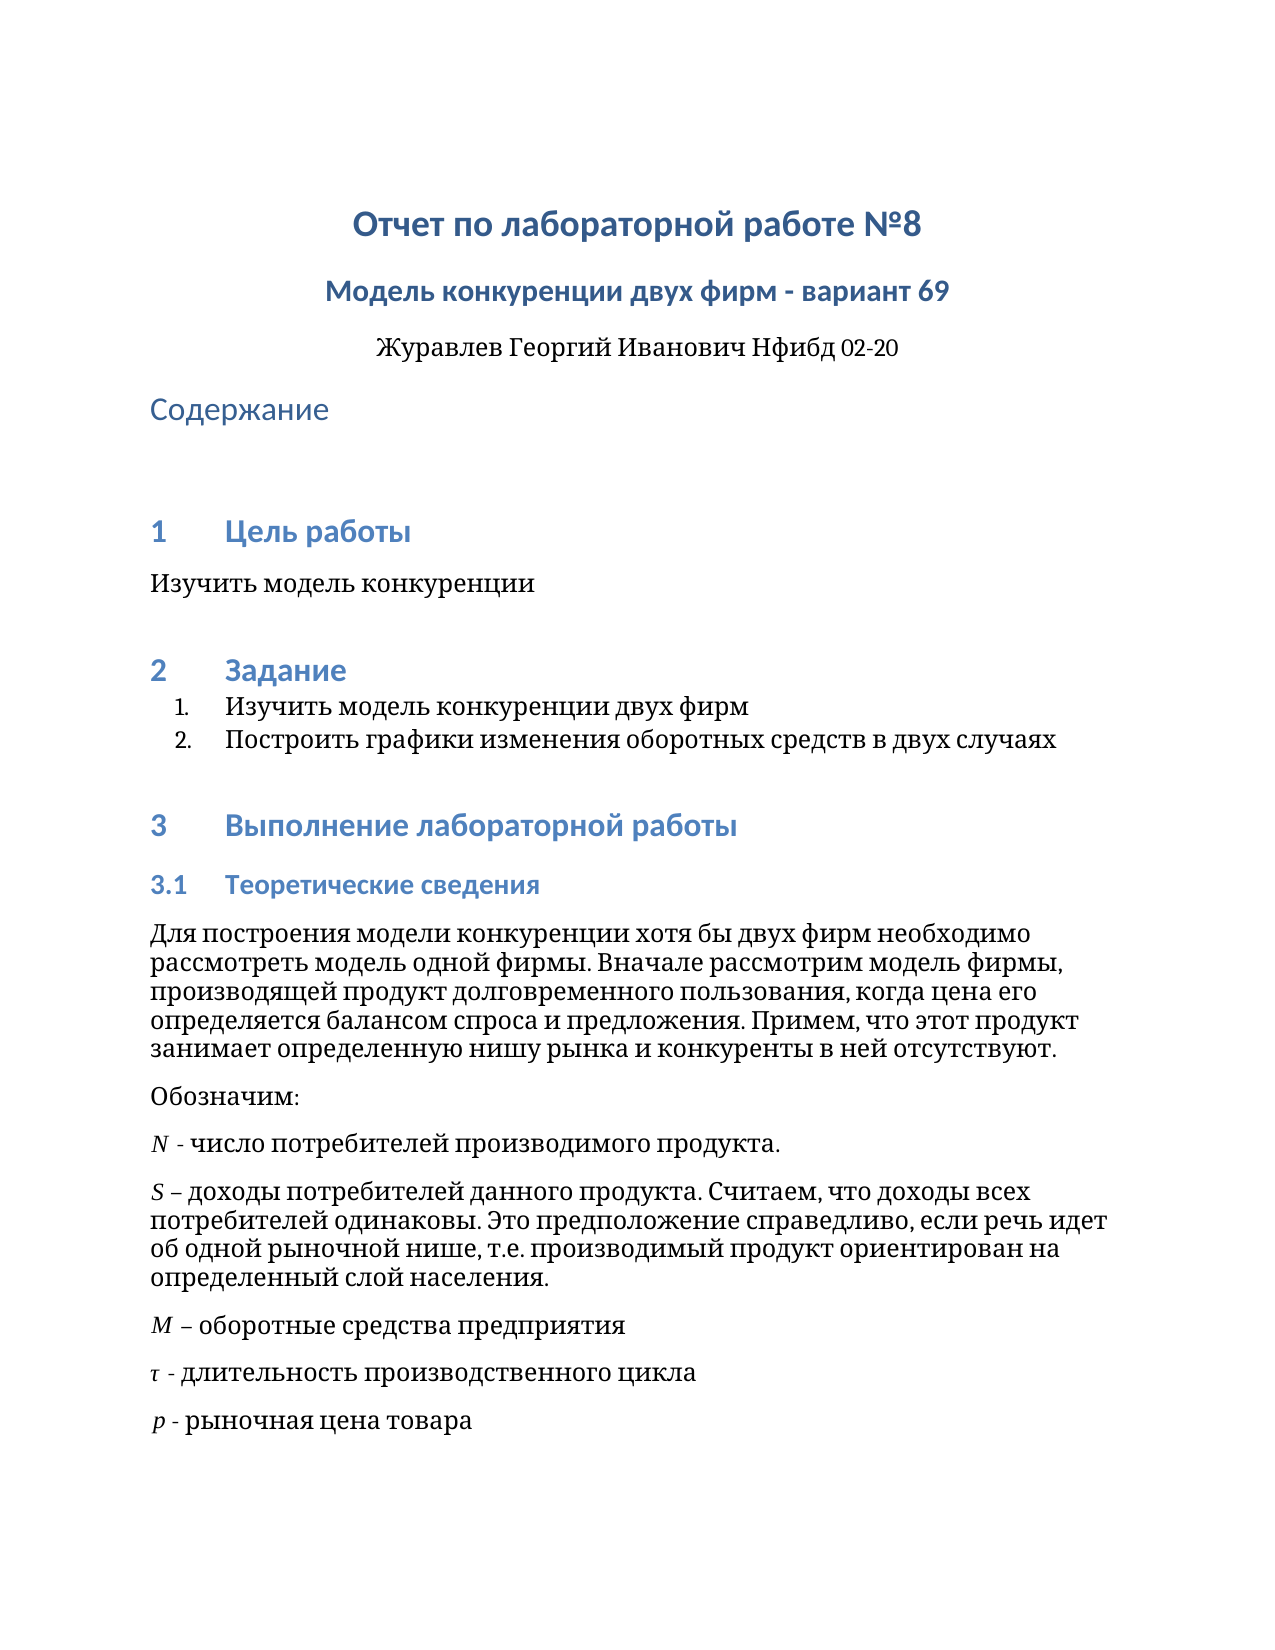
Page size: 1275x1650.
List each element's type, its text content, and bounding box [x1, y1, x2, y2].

list Построить графики изменения оборотных средств в двух случаях [175, 726, 1125, 754]
list Изучить модель конкуренции двух фирм [175, 693, 1125, 722]
subtitle 3.1 Теоретические сведения [150, 866, 1125, 902]
text Изучить модель конкуренции [150, 570, 1125, 599]
text - число потребителей производимого продукта. [150, 1130, 1125, 1159]
text – доходы потребителей данного продукта. Считаем, что доходы всех потребителей одинаковы. Это предположение справедливо, если речь идет об одной рыночной нише, т.е. производимый продукт ориентирован на определенный слой населения. [150, 1178, 1125, 1293]
subtitle 2 Задание [150, 649, 1125, 689]
text – оборотные средства предприятия [150, 1312, 1125, 1340]
subtitle Модель конкуренции двух фирм - вариант 69 [150, 271, 1125, 309]
subtitle 1 Цель работы [150, 510, 1125, 551]
text Журавлев Георгий Иванович Нфибд 02-20 [150, 334, 1125, 363]
text Обозначим: [150, 1083, 1125, 1112]
title Отчет по лабораторной работе №8 [150, 200, 1125, 246]
text Для построения модели конкуренции хотя бы двух фирм необходимо рассмотреть модель одной фирмы. Вначале рассмотрим модель фирмы, производящей продукт долговременного пользования, когда цена его определяется балансом спроса и предложения. Примем, что этот продукт занимает определенную нишу рынка и конкуренты в ней отсутствуют. [150, 920, 1125, 1064]
subtitle 3 Выполнение лабораторной работы [150, 804, 1125, 845]
text - рыночная цена товара [150, 1407, 1125, 1435]
text - длительность производственного цикла [150, 1359, 1125, 1388]
